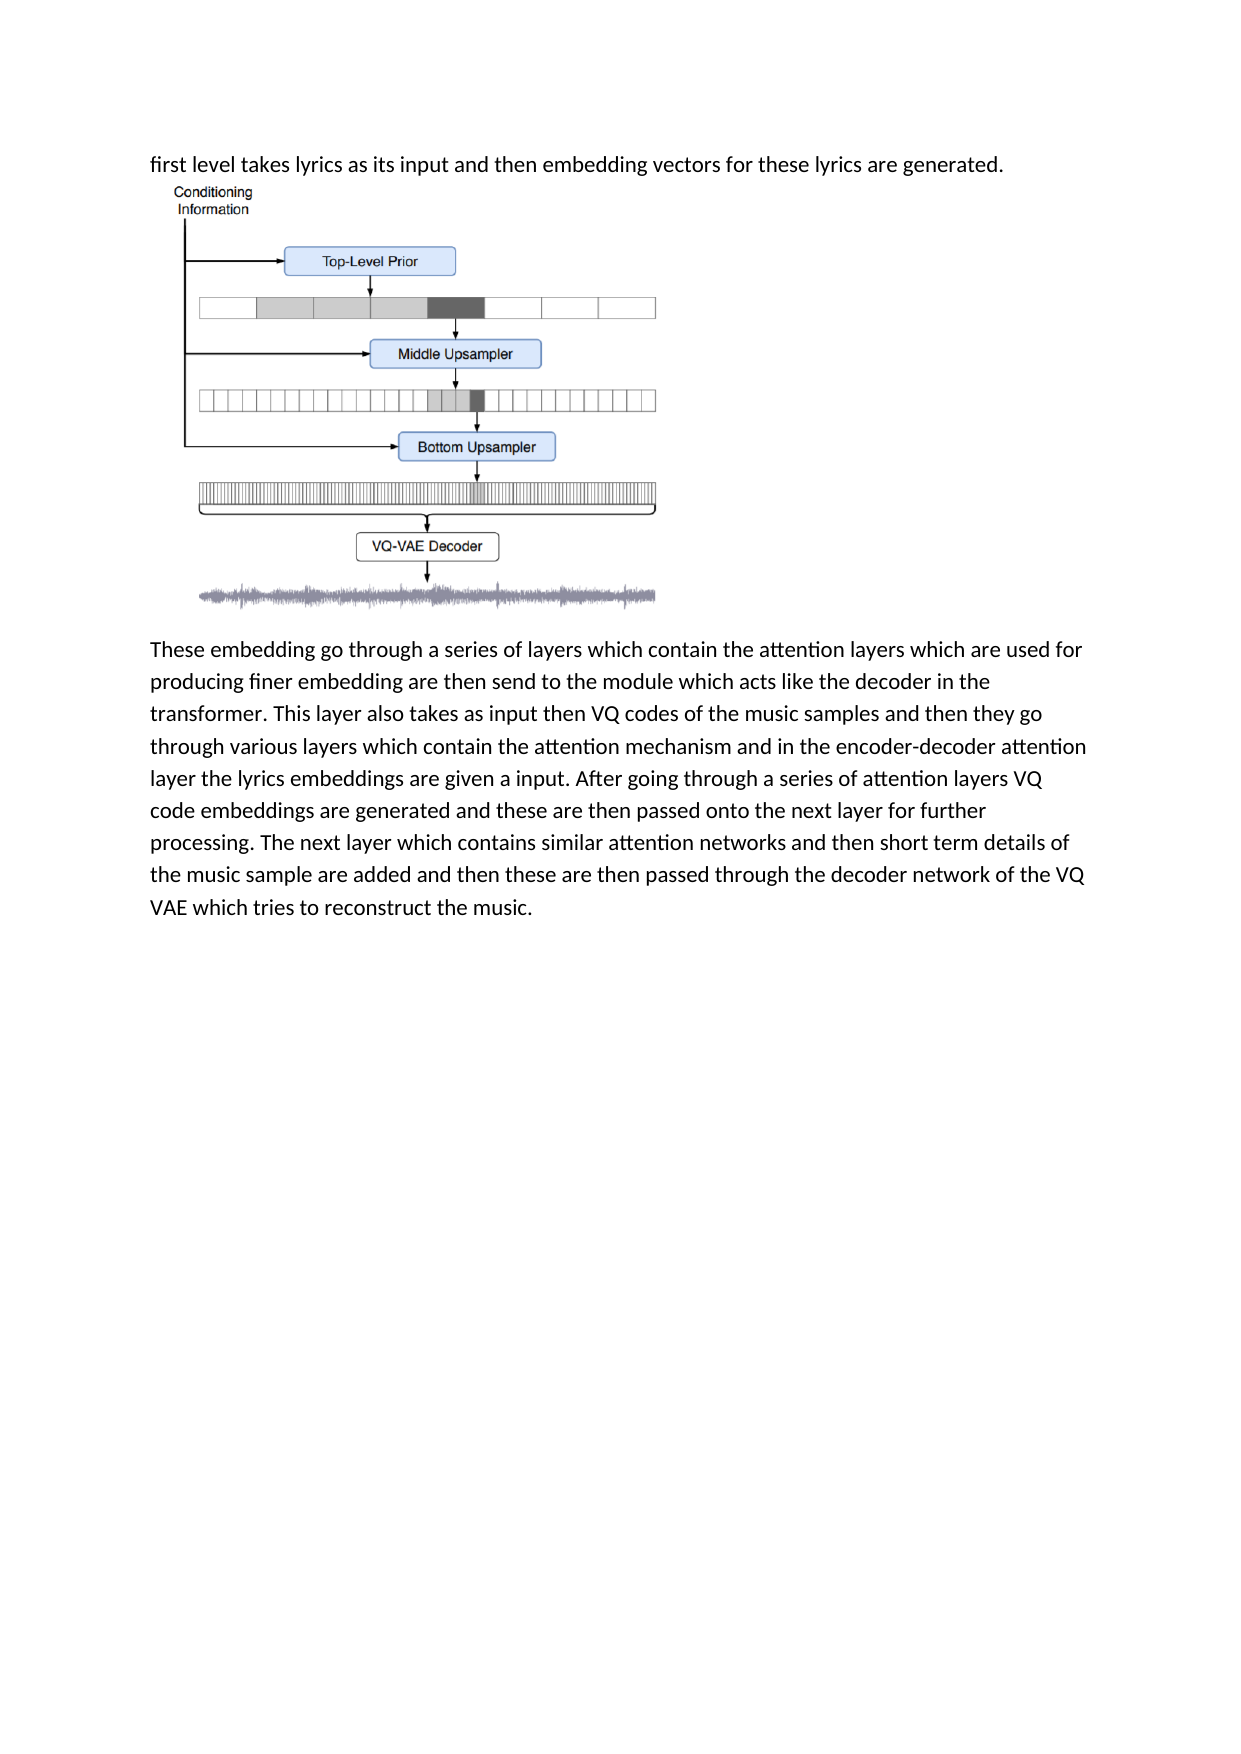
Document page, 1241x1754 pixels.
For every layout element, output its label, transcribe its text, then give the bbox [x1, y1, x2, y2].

text These embedding go through a series of layers which contain the attention layers which are used for producing finer embedding are then send to the module which acts like the decoder in the transformer. This layer also takes as input then VQ codes of the music samples and then they go through various layers which contain the attention mechanism and in the encoder-decoder attention layer the lyrics embeddings are given a input. After going through a series of attention layers VQ code embeddings are generated and these are then passed onto the next layer for further processing. The next layer which contains similar attention networks and then short term details of the music sample are added and then these are then passed through the decoder network of the VQ VAE which tries to reconstruct the music. [150, 635, 1090, 921]
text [150, 150, 1090, 610]
picture [150, 182, 669, 611]
